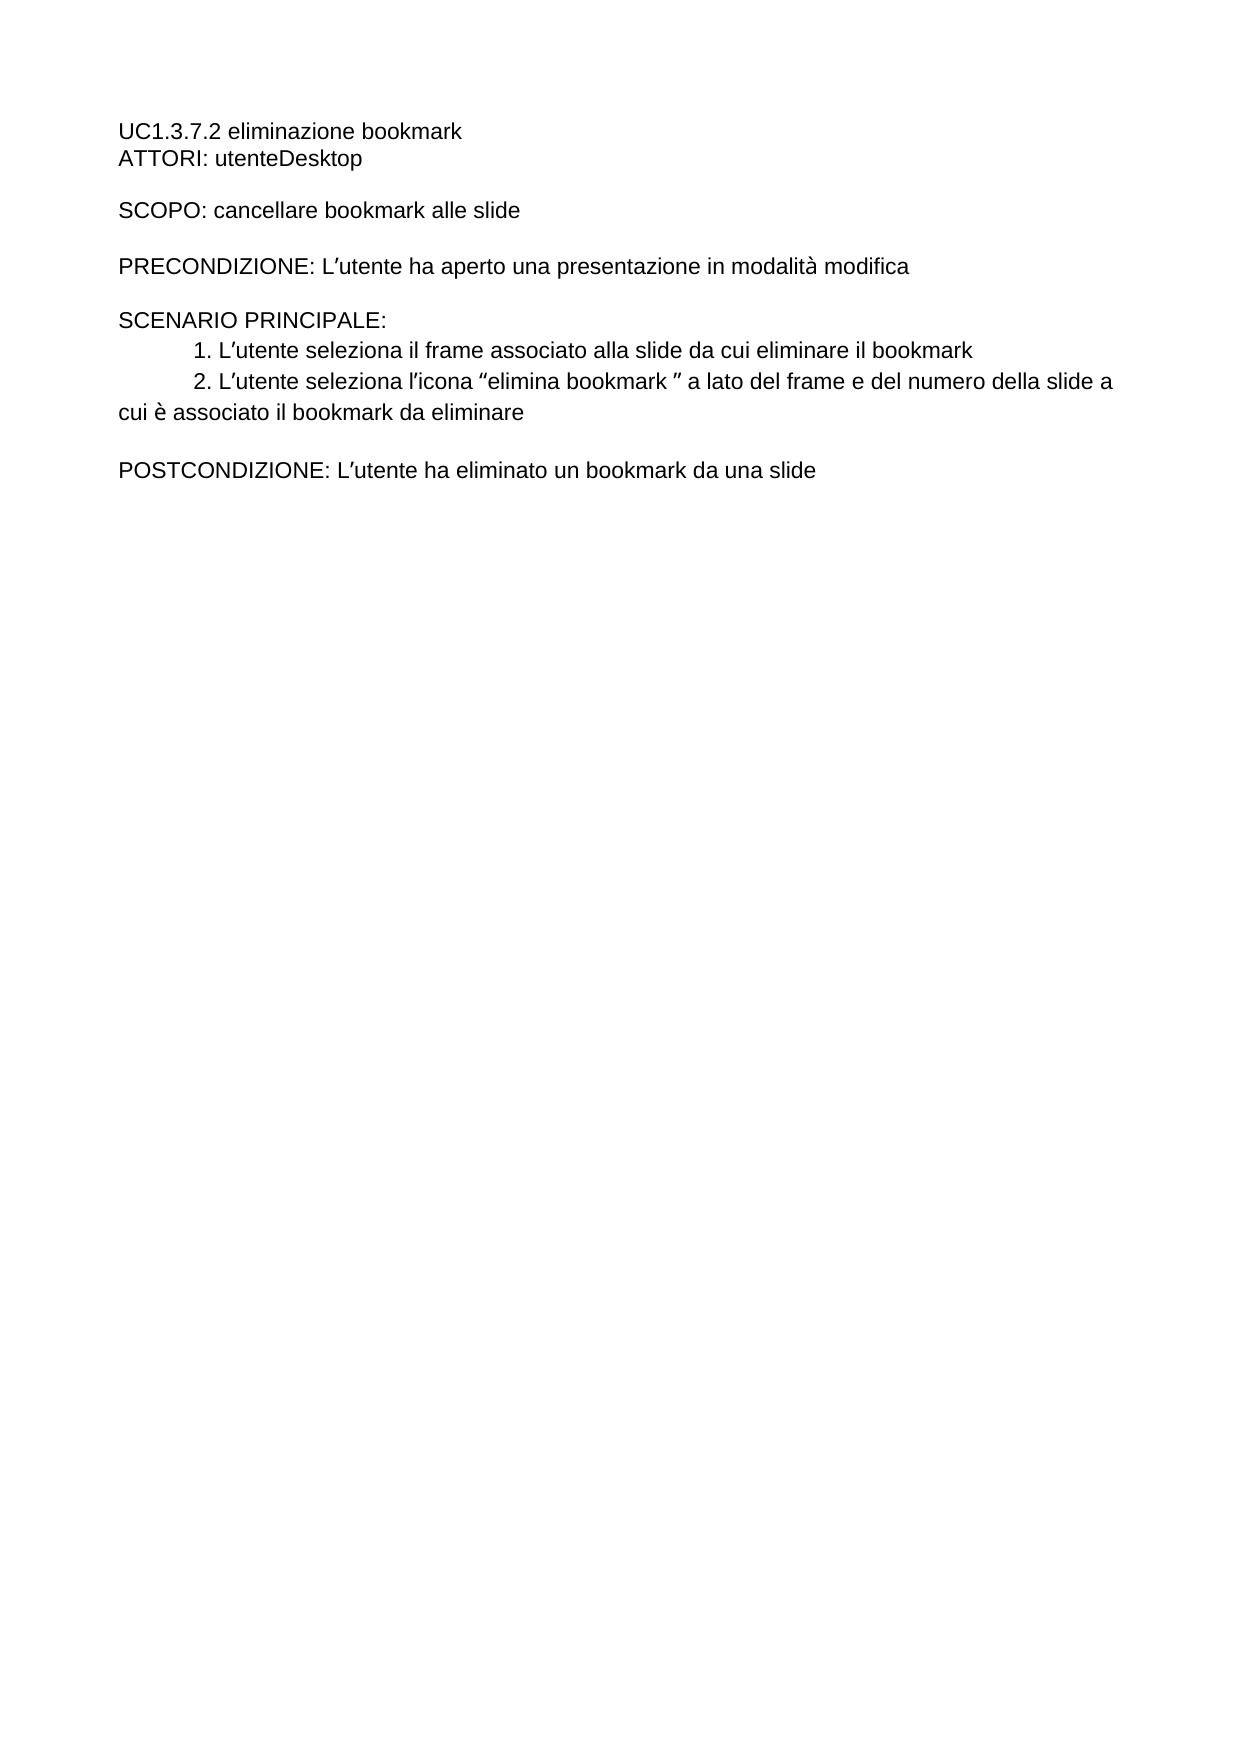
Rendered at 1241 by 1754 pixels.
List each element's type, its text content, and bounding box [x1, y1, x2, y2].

text UC1.3.7.2 eliminazione bookmark [118, 118, 1122, 144]
text SCOPO: cancellare bookmark alle slide [118, 197, 1122, 223]
text 1. L’utente seleziona il frame associato alla slide da cui eliminare il bookmark [118, 334, 1122, 365]
text 2. L’utente seleziona l’icona “elimina bookmark ” a lato del frame e del numero della slide a cui è associato il bookmark da eliminare [118, 365, 1122, 428]
text PRECONDIZIONE: L’utente ha aperto una presentazione in modalità modifica [118, 250, 1122, 281]
text POSTCONDIZIONE: L’utente ha eliminato un bookmark da una slide [118, 454, 1122, 485]
text SCENARIO PRINCIPALE: [118, 307, 1122, 334]
text ATTORI: utenteDesktop [118, 144, 1122, 171]
